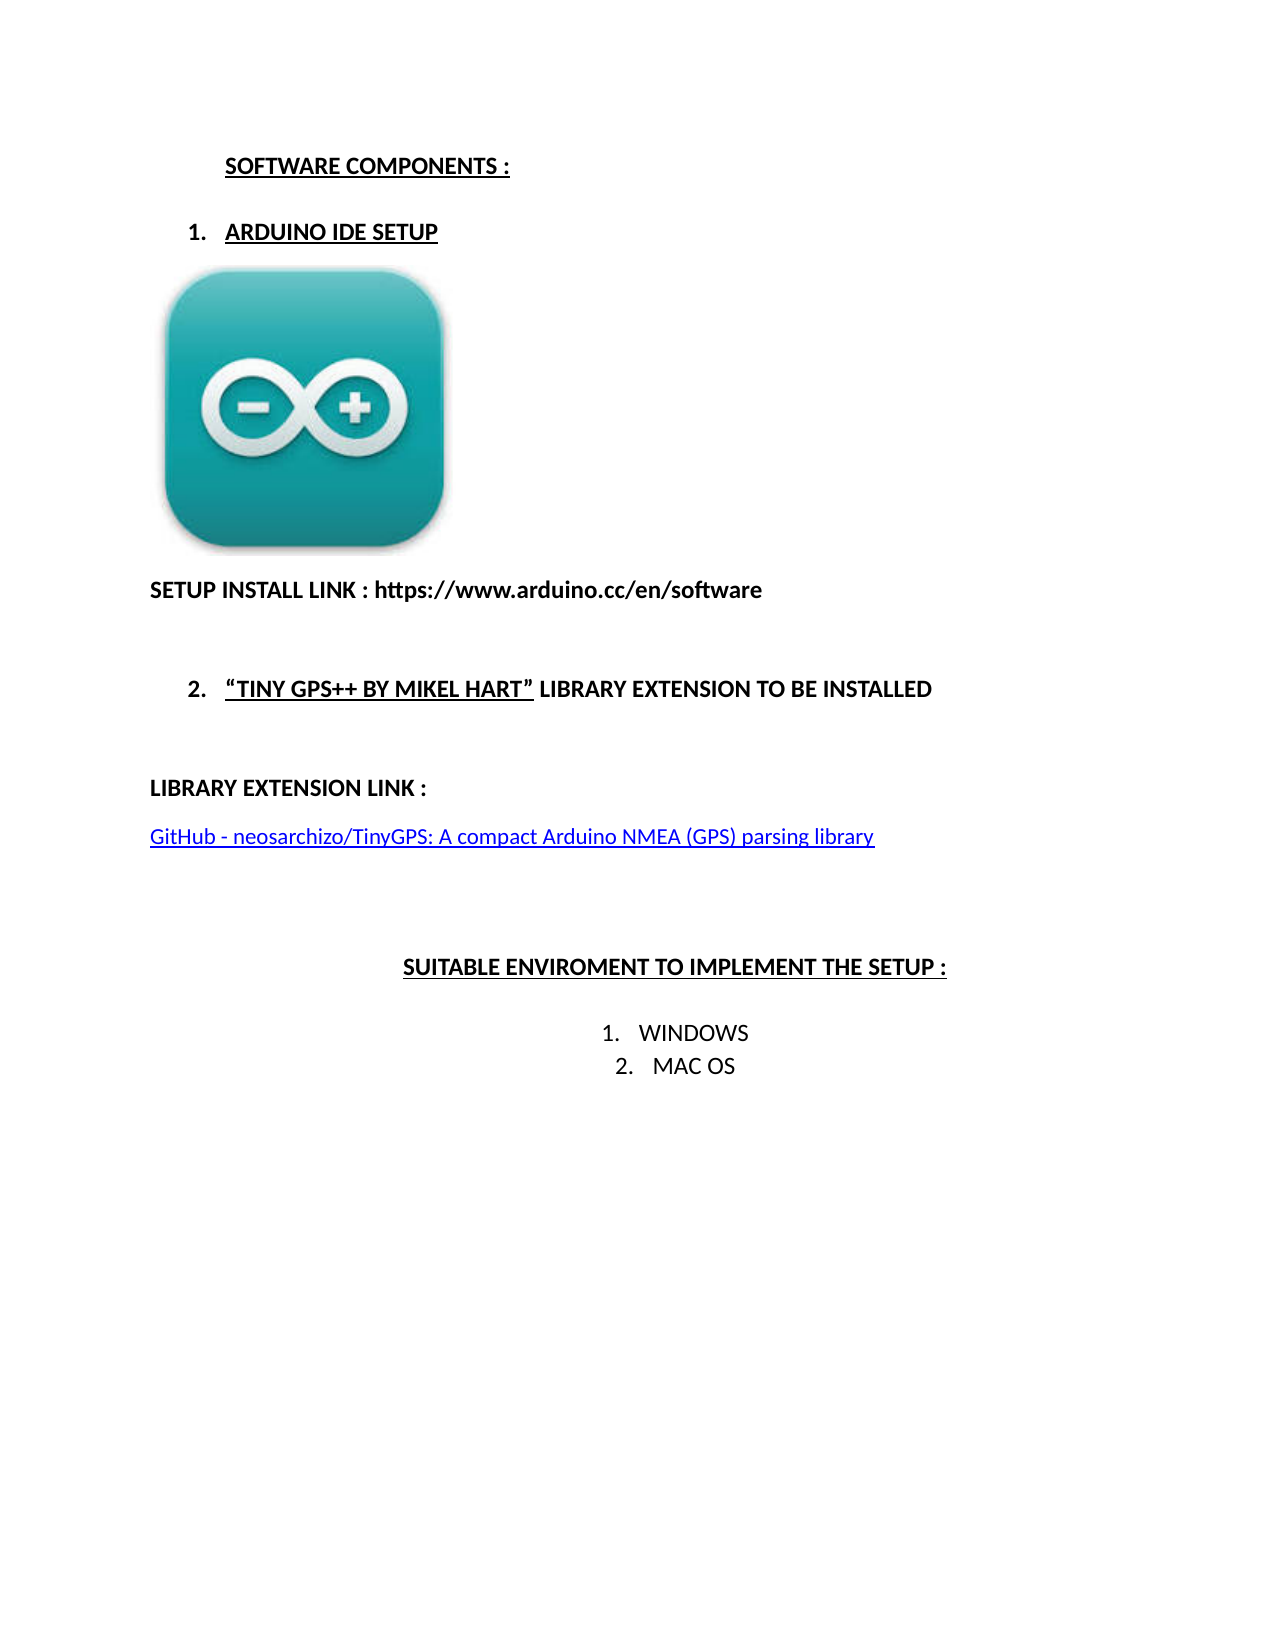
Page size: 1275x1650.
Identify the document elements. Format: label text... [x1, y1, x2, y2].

picture [150, 265, 459, 556]
list WINDOWS [225, 1017, 1125, 1048]
text GitHub - neosarchizo/TinyGPS: A compact Arduino NMEA (GPS) parsing library [150, 822, 1125, 850]
text SETUP INSTALL LINK : https://www.arduino.cc/en/software [150, 574, 1125, 605]
list SUITABLE ENVIROMENT TO IMPLEMENT THE SETUP : [225, 952, 1125, 982]
text LIBRARY EXTENSION LINK : [150, 773, 1125, 803]
list ARDUINO IDE SETUP [187, 216, 1125, 246]
list SOFTWARE COMPONENTS : [225, 150, 1125, 181]
list MAC OS [225, 1050, 1125, 1081]
list “TINY GPS++ BY MIKEL HART” LIBRARY EXTENSION TO BE INSTALLED [187, 673, 1125, 704]
